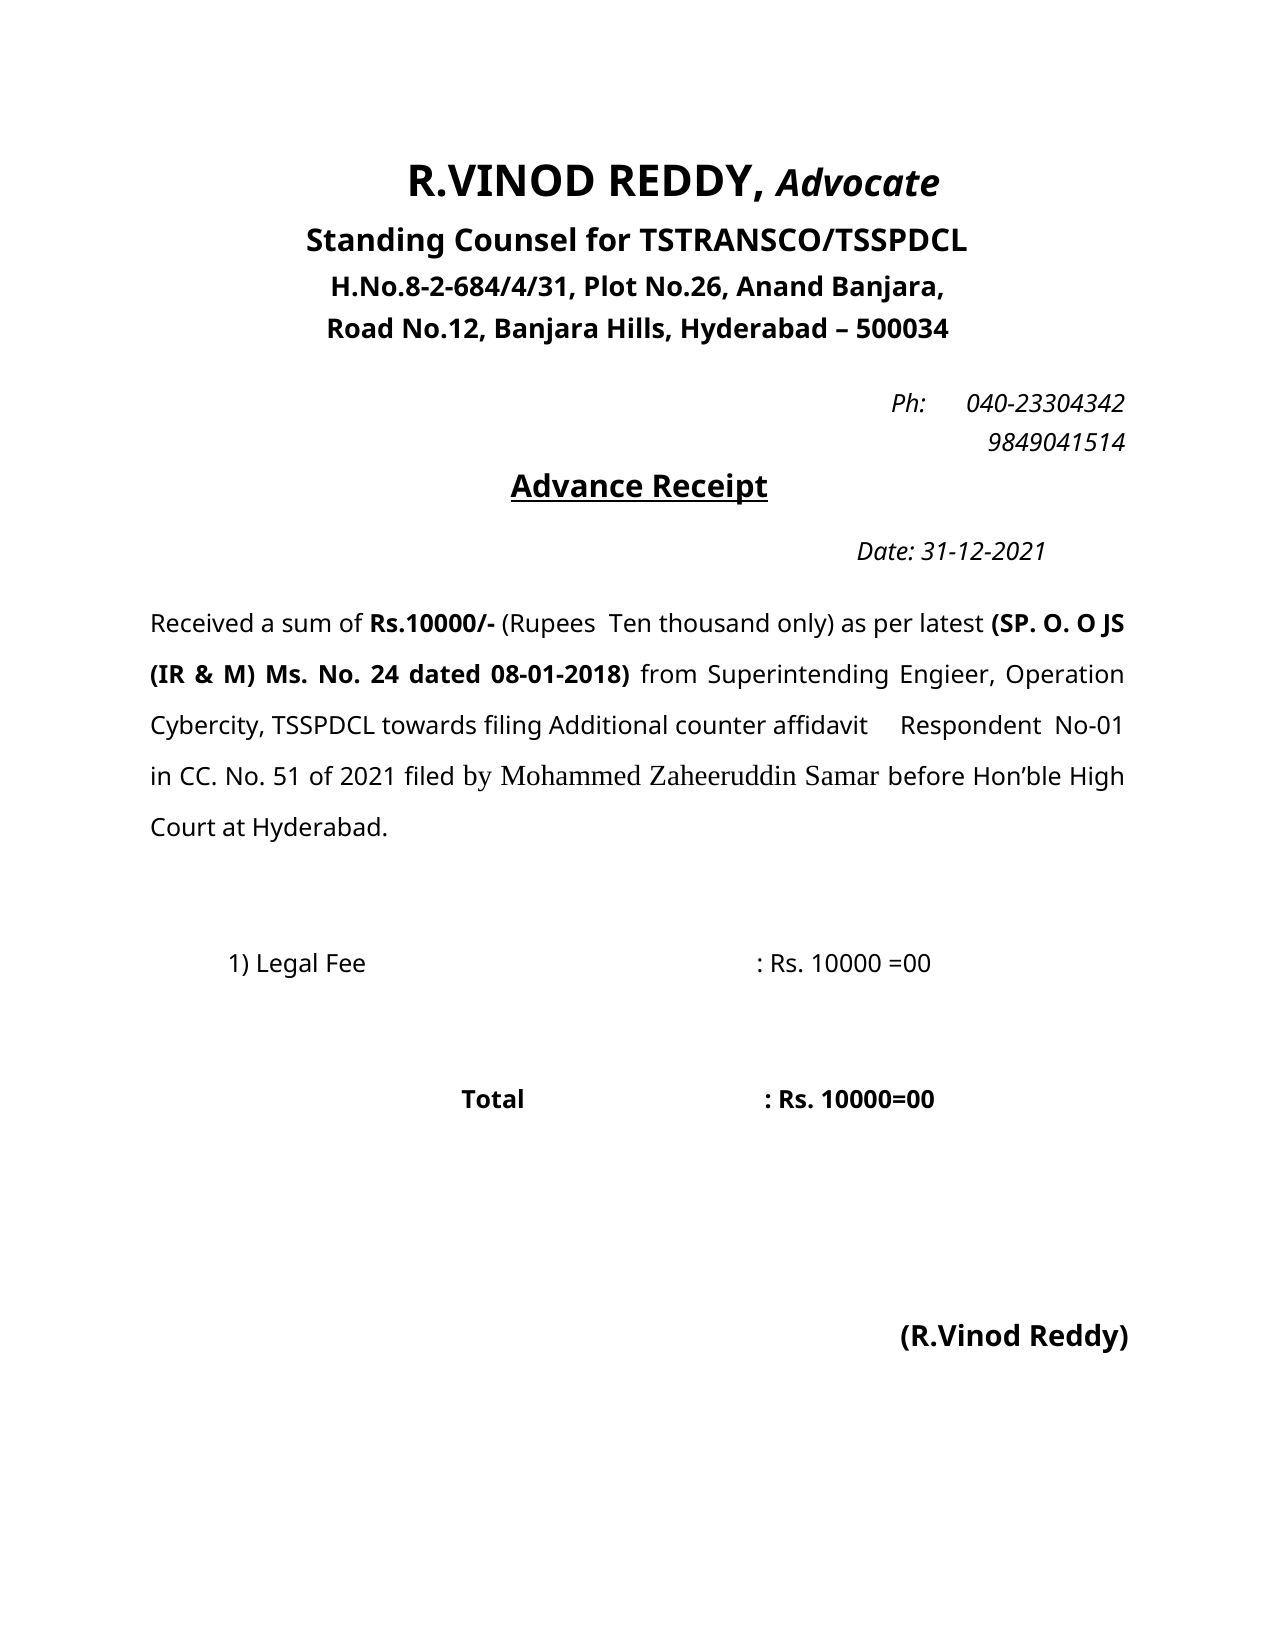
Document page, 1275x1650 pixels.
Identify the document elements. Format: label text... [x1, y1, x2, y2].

text Total : Rs. 10000=00 [227, 1082, 1010, 1116]
text H.No.8-2-684/4/31, Plot No.26, Anand Banjara, [150, 267, 1125, 304]
text Road No.12, Banjara Hills, Hyderabad – 500034 [150, 310, 1125, 347]
text R.VINOD REDDY, Advocate [227, 150, 1047, 209]
text 1) Legal Fee : Rs. 10000 =00 [227, 946, 1010, 980]
text (R.Vinod Reddy) [677, 1315, 1128, 1355]
text Date: 31-12-2021 [227, 533, 1047, 567]
text Advance Receipt [150, 463, 1128, 506]
text Received a sum of Rs.10000/- (Rupees Ten thousand only) as per latest (SP. O. O JS (IR & M) Ms. No. 24 dated 08-01-2018) from Superintending Engieer, Operation Cybercity, TSSPDCL towards filing Additional counter affidavit Respondent No-01 in CC. No. 51 of 2021 filed by Mohammed Zaheeruddin Samar before Hon’ble High Court at Hyderabad. [150, 605, 1125, 844]
text 9849041514 [150, 424, 1125, 458]
text Standing Counsel for TSTRANSCO/TSSPDCL [227, 218, 1047, 261]
text Ph: 040-23304342 [150, 385, 1125, 419]
